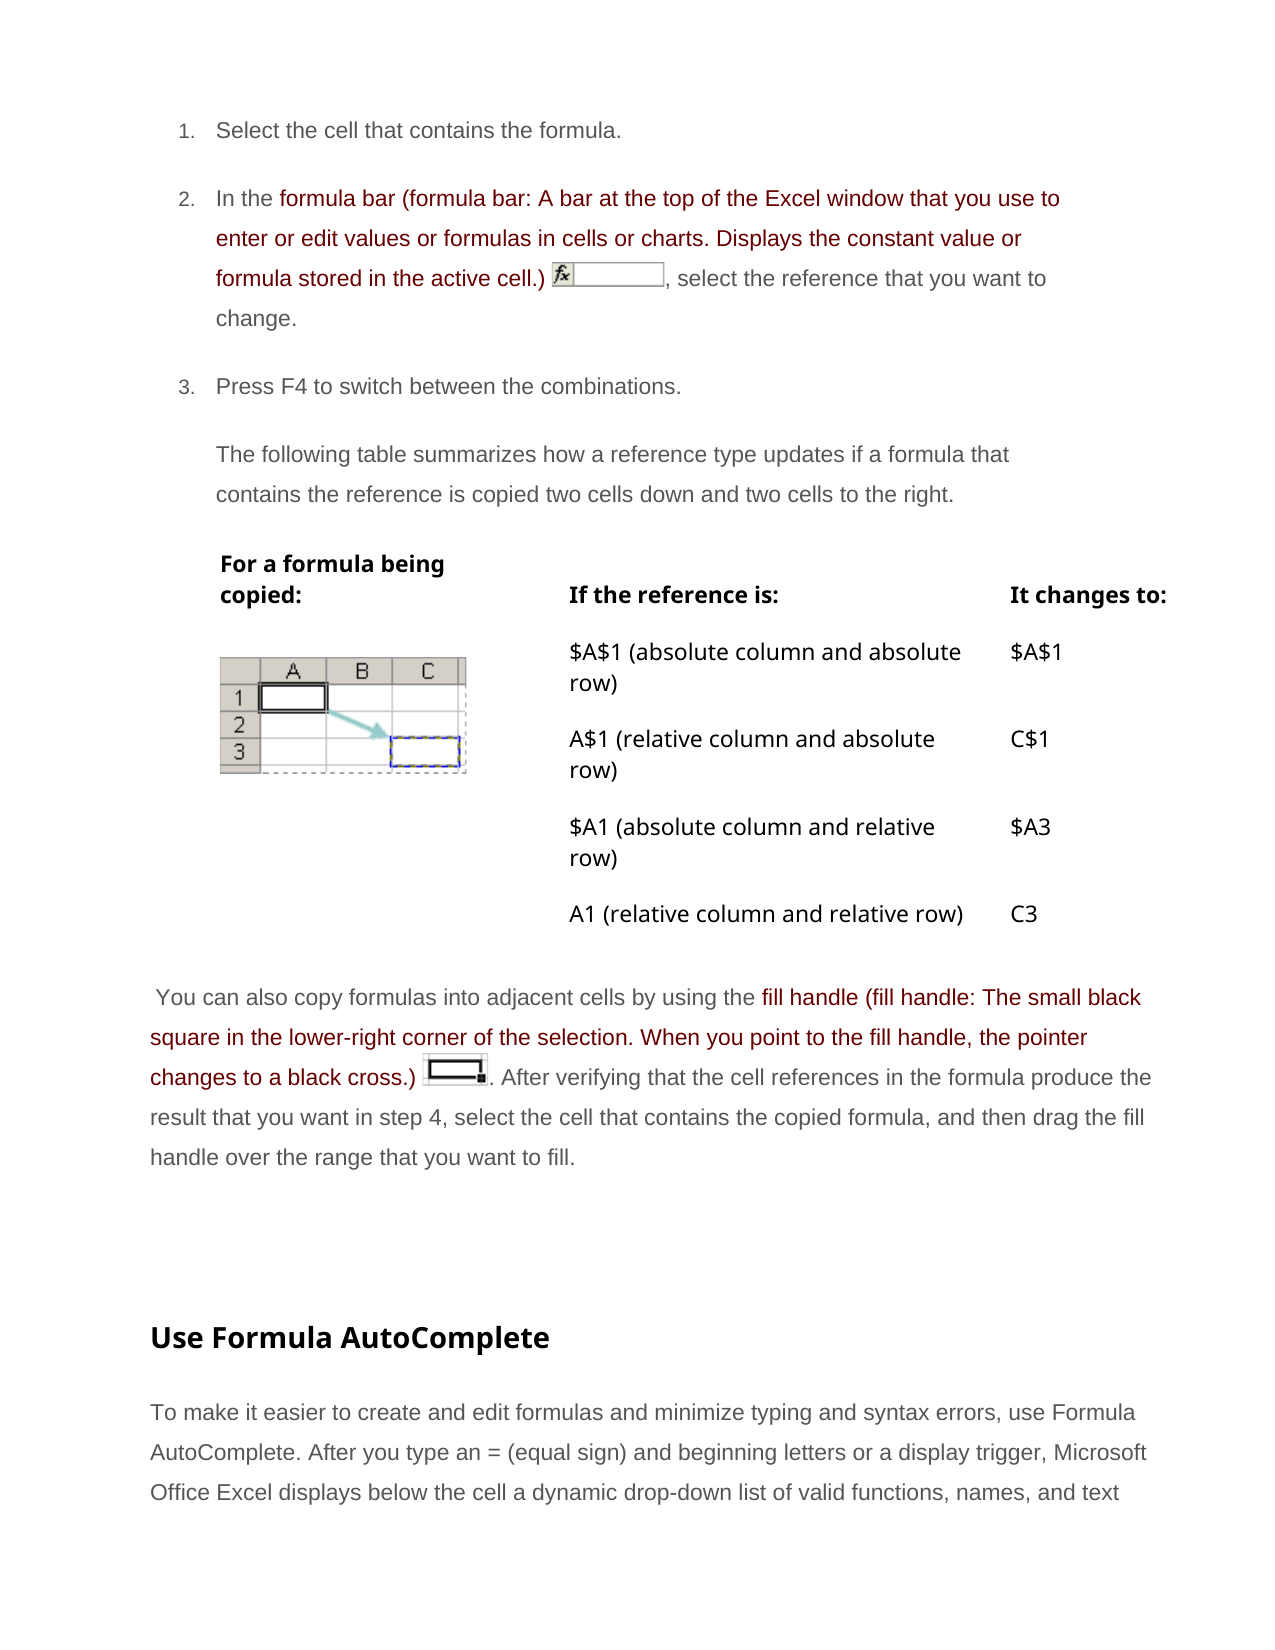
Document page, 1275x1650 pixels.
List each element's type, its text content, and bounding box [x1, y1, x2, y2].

table_cell $A$1 [991, 623, 1186, 711]
table_cell [201, 623, 550, 942]
list Select the cell that contains the formula. [178, 103, 1097, 143]
picture [422, 1053, 489, 1086]
table_cell C$1 [991, 711, 1186, 798]
picture [551, 262, 665, 287]
table_cell C3 [991, 886, 1186, 942]
picture [219, 657, 467, 774]
table_cell $A3 [991, 798, 1186, 886]
table_cell $A1 (absolute column and relative row) [550, 798, 991, 886]
list Press F4 to switch between the combinations. [178, 359, 1097, 399]
table_header For a formula being copied: [201, 536, 550, 623]
table_header It changes to: [991, 536, 1186, 623]
table_cell A1 (relative column and relative row) [550, 886, 991, 942]
table_header If the reference is: [550, 536, 991, 623]
list In the formula bar (formula bar: A bar at the top of the Excel window that you use to enter or edit values or formulas in cells or charts. Displays the constant value or formula stored in the active cell.) , select the reference that you want to change. [178, 171, 1097, 331]
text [150, 1385, 1162, 1505]
text The following table summarizes how a reference type updates if a formula that contains the reference is copied two cells down and two cells to the right. [216, 427, 1097, 507]
table_cell $A$1 (absolute column and absolute row) [550, 623, 991, 711]
table_cell A$1 (relative column and absolute row) [550, 711, 991, 798]
text Use Formula AutoComplete [150, 1317, 1162, 1357]
text You can also copy formulas into adjacent cells by using the fill handle (fill handle: The small black square in the lower-right corner of the selection. When you point to the fill handle, the pointer changes to a black cross.) . After verifying that the cell references in the formula produce the result that you want in step 4, select the cell that contains the copied formula, and then drag the fill handle over the range that you want to fill. [150, 970, 1162, 1170]
